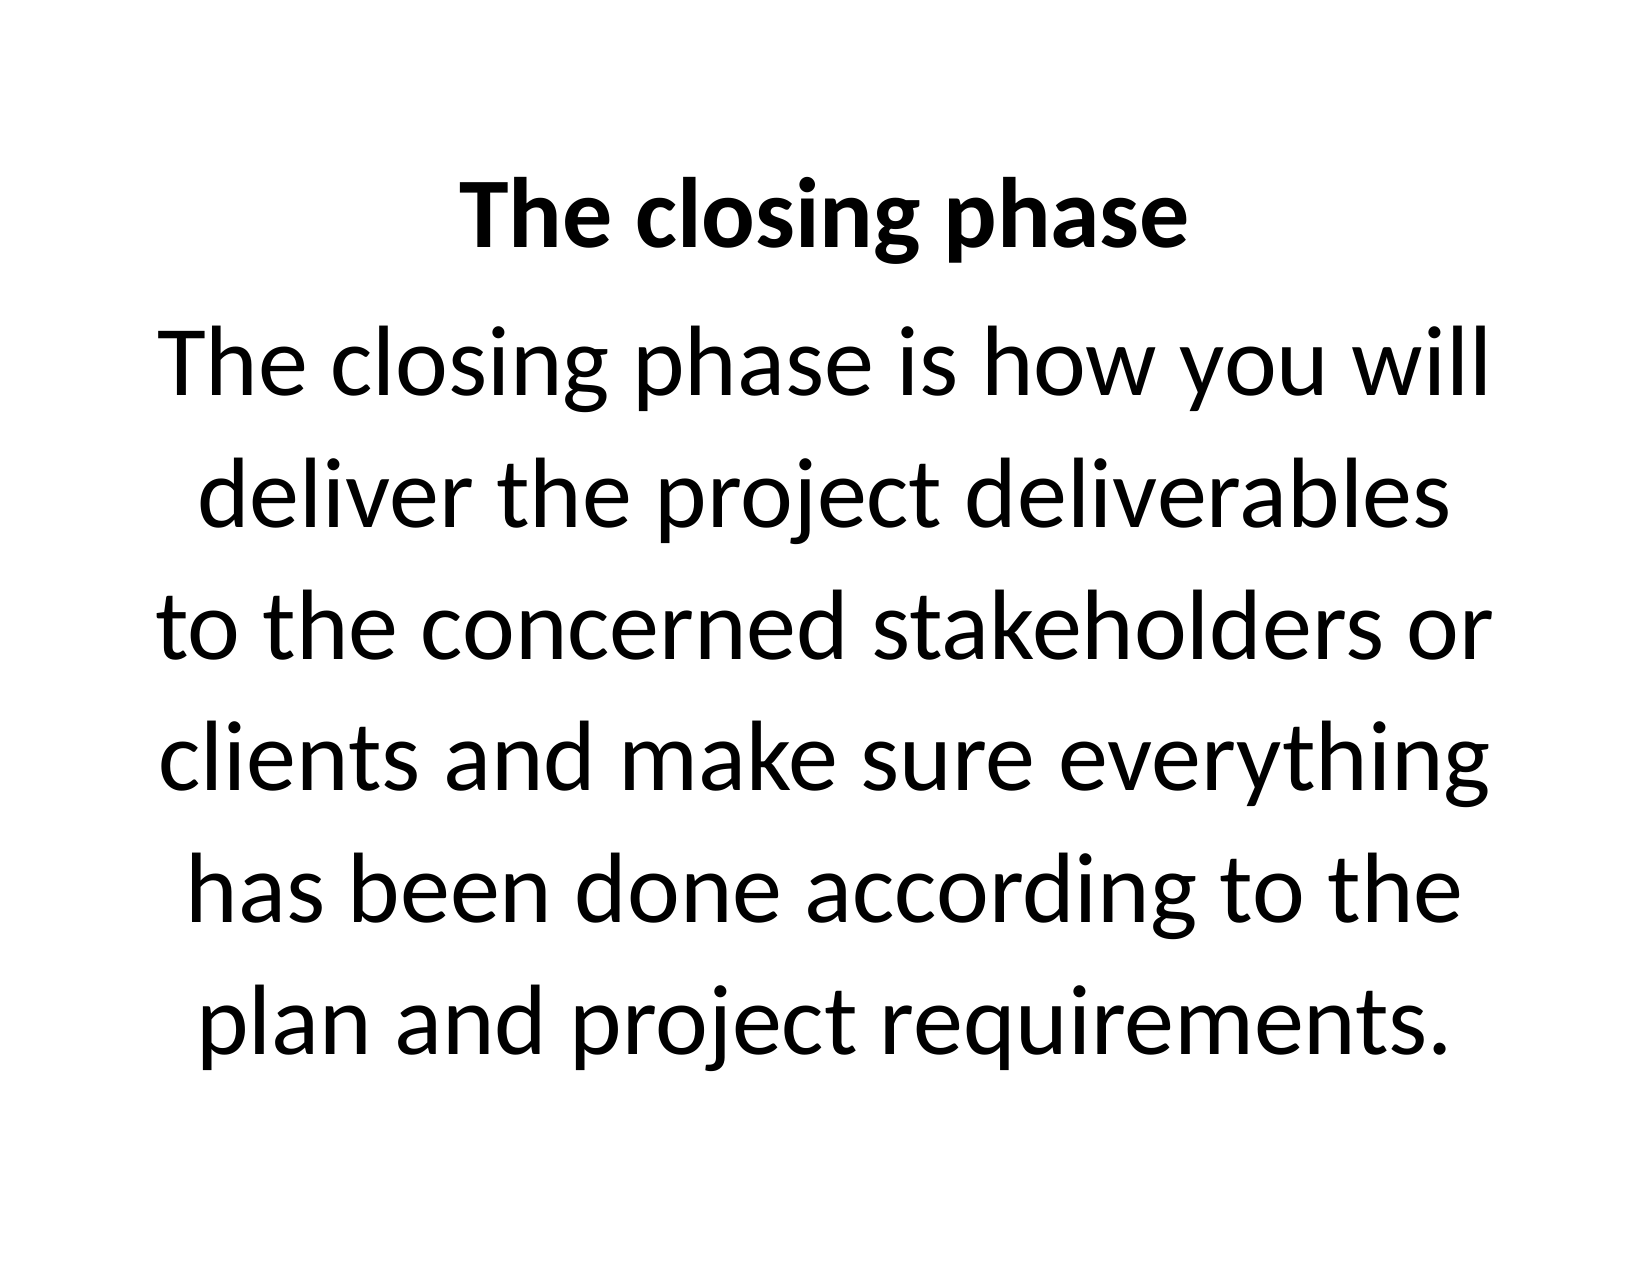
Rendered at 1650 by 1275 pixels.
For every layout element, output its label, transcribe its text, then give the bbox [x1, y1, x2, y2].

text The closing phase [150, 150, 1500, 272]
text The closing phase is how you will deliver the project deliverables to the concerned stakeholders or clients and make sure everything has been done according to the plan and project requirements. [150, 298, 1500, 1079]
